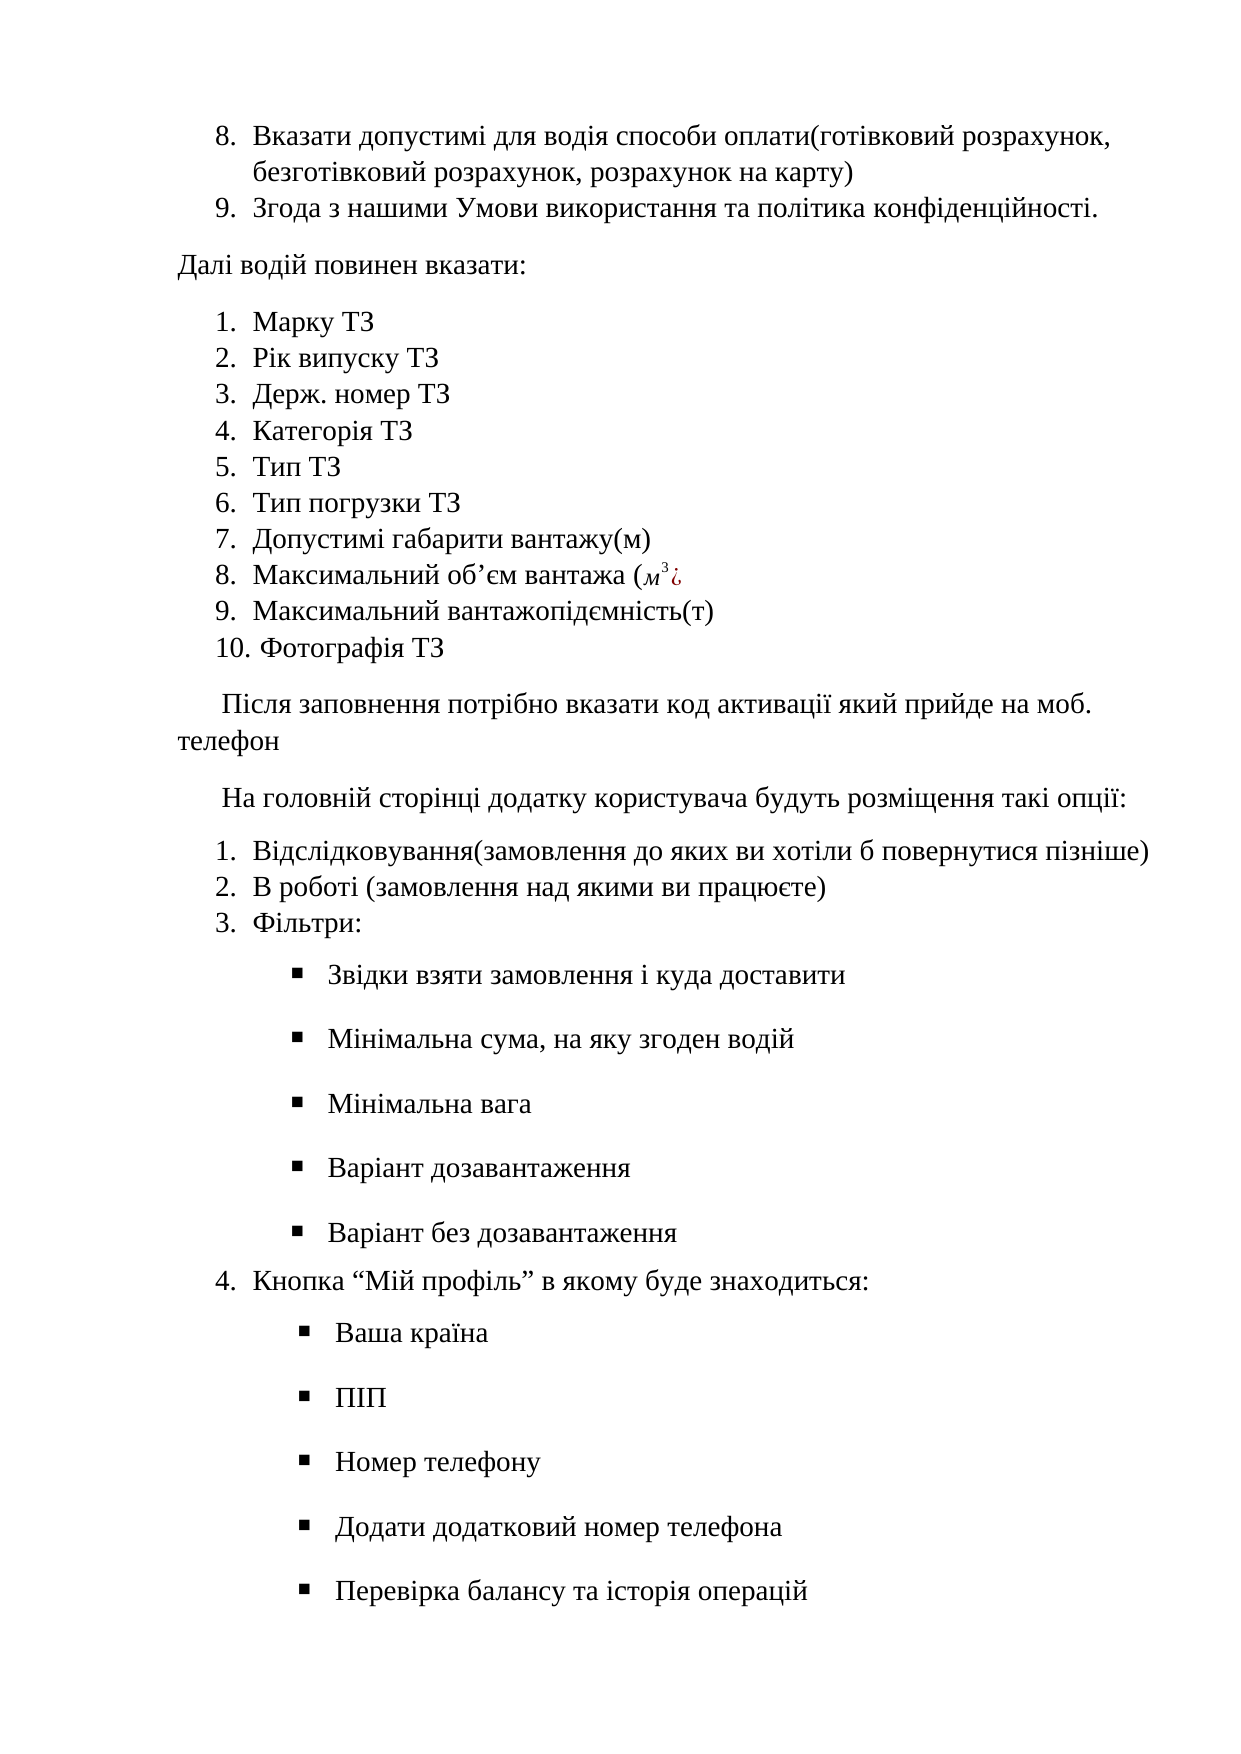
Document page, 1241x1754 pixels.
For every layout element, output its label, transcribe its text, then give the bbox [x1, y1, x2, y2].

list Перевірка балансу та історія операцій [297, 1557, 1152, 1617]
list Звідки взяти замовлення і куда доставити [290, 941, 1152, 1001]
list Варіант без дозавантаження [290, 1199, 1152, 1259]
list Додати додатковий номер телефона [297, 1493, 1152, 1553]
list Тип погрузки ТЗ [215, 485, 1152, 519]
list Відслідковування(замовлення до яких ви хотіли б повернутися пізніше) [215, 833, 1152, 866]
list Максимальний вантажопідємність(т) [215, 593, 1152, 627]
list Варіант дозавантаження [290, 1134, 1152, 1194]
list Мінімальна сума, на яку згоден водій [290, 1006, 1152, 1065]
list В роботі (замовлення над якими ви працюєте) [215, 869, 1152, 902]
list Марку ТЗ [215, 304, 1152, 338]
list Номер телефону [297, 1428, 1152, 1488]
list Категорія ТЗ [215, 413, 1152, 446]
list Максимальний об’єм вантажа ( [215, 557, 1152, 591]
list Допустимі габарити вантажу(м) [215, 521, 1152, 555]
list Держ. номер ТЗ [215, 377, 1152, 410]
list ПІП [297, 1364, 1152, 1424]
list Мінімальна вага [290, 1070, 1152, 1130]
list Рік випуску ТЗ [215, 341, 1152, 374]
list Фільтри: [215, 905, 1152, 938]
list Ваша країна [297, 1299, 1152, 1359]
text Далі водій повинен вказати: [177, 247, 1152, 281]
text На головній сторінці додатку користувача будуть розміщення такі опції: [177, 780, 1152, 813]
list Кнопка “Мій профіль” в якому буде знаходиться: [215, 1263, 1152, 1297]
list Тип ТЗ [215, 449, 1152, 482]
text Після заповнення потрібно вказати код активації який прийде на моб. телефон [177, 687, 1152, 756]
list Вказати допустимі для водія способи оплати(готівковий розрахунок, безготівковий розрахунок, розрахунок на карту) [215, 118, 1152, 188]
list Згода з нашими Умови використання та політика конфіденційності. [215, 190, 1152, 224]
list Фотографія ТЗ [215, 630, 1152, 663]
